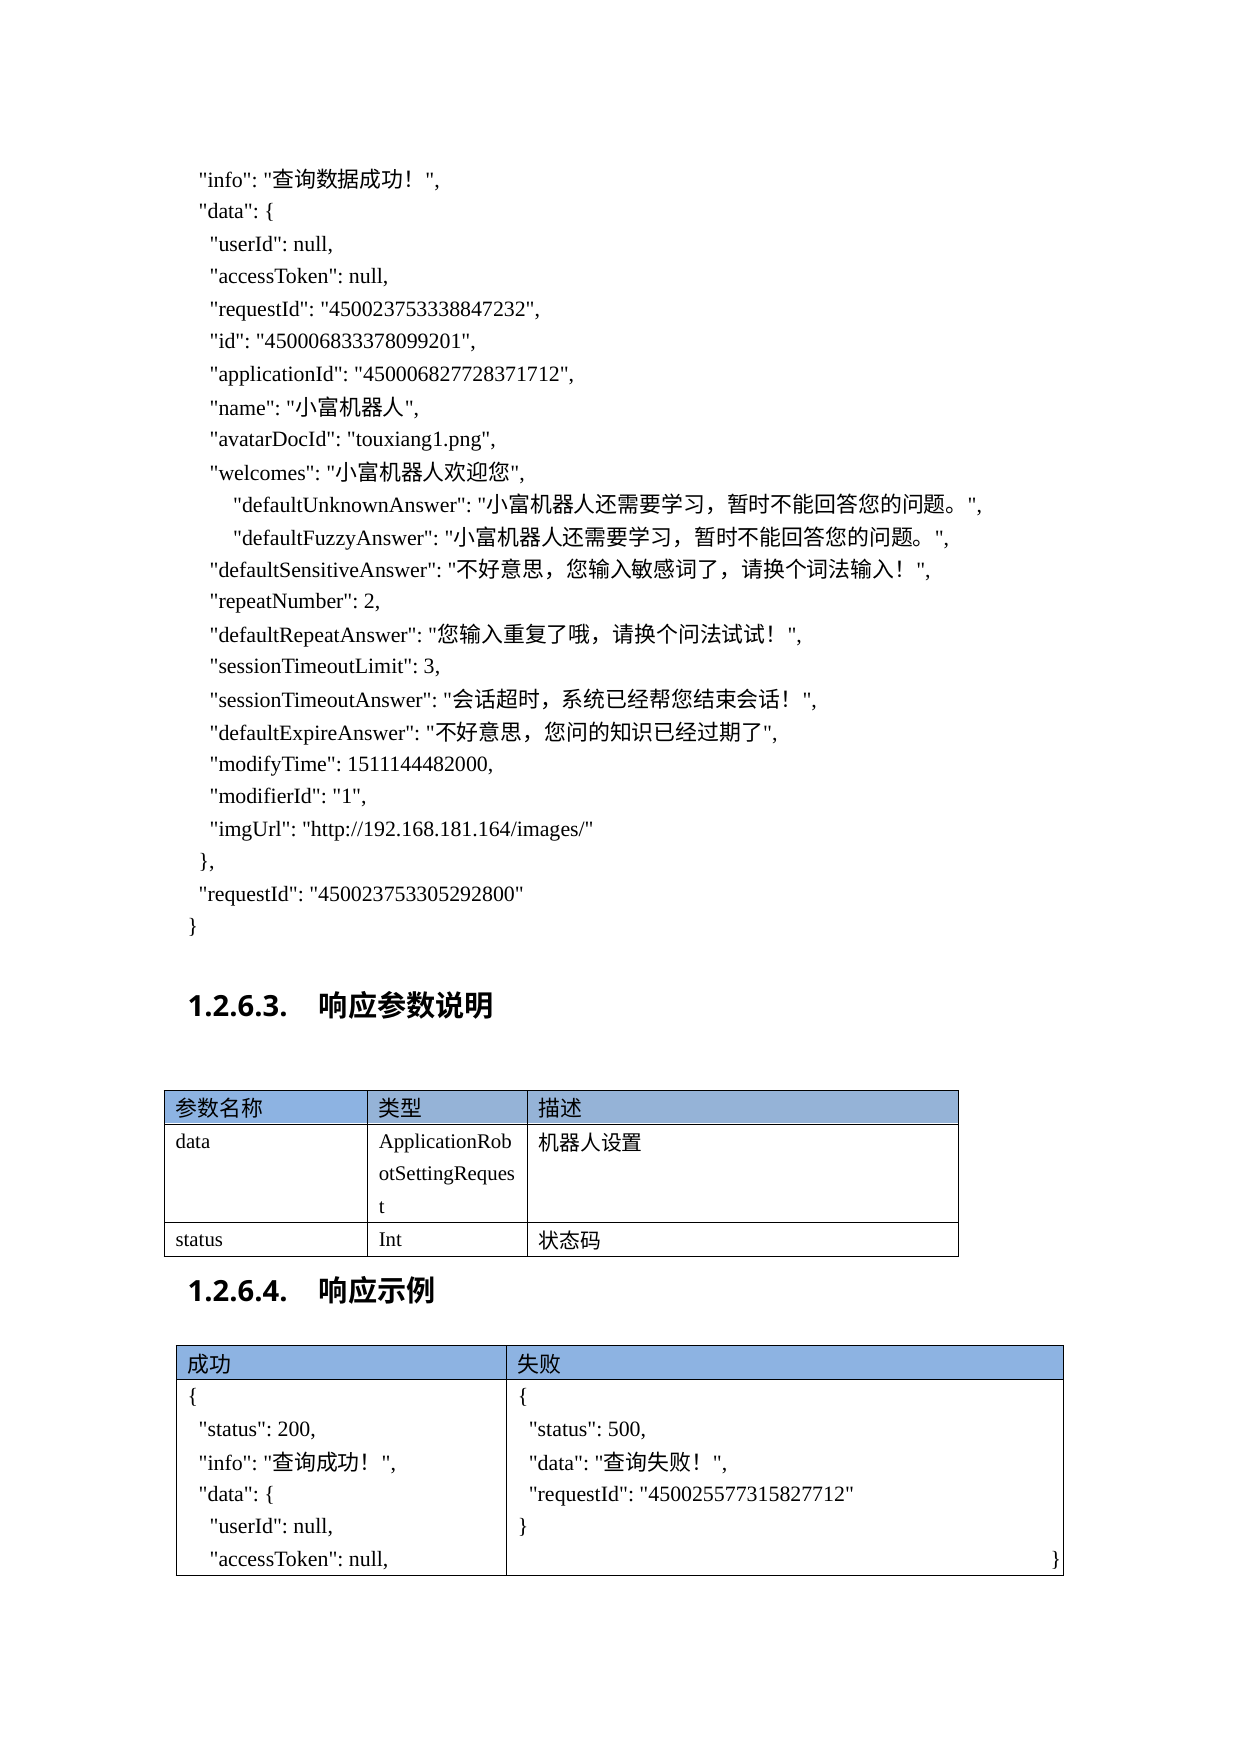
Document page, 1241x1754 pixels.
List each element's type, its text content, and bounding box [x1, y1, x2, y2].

text "modifyTime": 1511144482000, [187, 747, 1053, 779]
table_cell status [165, 1223, 367, 1256]
text "requestId": "450023753305292800" [187, 877, 1053, 909]
table_header 参数名称 [165, 1091, 367, 1123]
text "userId": null, [187, 227, 1053, 259]
table_cell 状态码 [528, 1223, 958, 1256]
text "defaultRepeatAnswer": "您输入重复了哦，请换个问法试试！", [187, 617, 1053, 649]
text "sessionTimeoutAnswer": "会话超时，系统已经帮您结束会话！", [187, 682, 1053, 714]
text "id": "450006833378099201", [187, 324, 1053, 357]
text "welcomes": "小富机器人欢迎您", [187, 454, 1053, 487]
table_header 描述 [528, 1091, 958, 1123]
table_header 类型 [368, 1091, 527, 1123]
text } [187, 909, 1053, 942]
text "info": "查询数据成功！", [187, 162, 1053, 194]
table_header 失败 [507, 1346, 1063, 1379]
text "modifierId": "1", [187, 779, 1053, 812]
text "data": { [187, 194, 1053, 227]
text "defaultExpireAnswer": "不好意思，您问的知识已经过期了", [187, 714, 1053, 747]
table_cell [507, 1380, 1063, 1575]
text "defaultUnknownAnswer": "小富机器人还需要学习，暂时不能回答您的问题。", [187, 487, 1053, 519]
table_cell 机器人设置 [528, 1125, 958, 1222]
text "requestId": "450023753338847232", [187, 292, 1053, 324]
table_header 成功 [177, 1346, 506, 1379]
subtitle 响应示例 [187, 1257, 1053, 1322]
text "accessToken": null, [187, 259, 1053, 292]
text "sessionTimeoutLimit": 3, [187, 649, 1053, 682]
text "defaultFuzzyAnswer": "小富机器人还需要学习，暂时不能回答您的问题。", [187, 519, 1053, 552]
table_cell data [165, 1125, 367, 1222]
text "applicationId": "450006827728371712", [187, 357, 1053, 389]
text "defaultSensitiveAnswer": "不好意思，您输入敏感词了，请换个词法输入！", [187, 552, 1053, 584]
text "avatarDocId": "touxiang1.png", [187, 422, 1053, 454]
text "name": "小富机器人", [187, 389, 1053, 422]
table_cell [177, 1380, 506, 1575]
subtitle 响应参数说明 [187, 971, 1053, 1036]
text "imgUrl": "http://192.168.181.164/images/" [187, 812, 1053, 844]
text "repeatNumber": 2, [187, 584, 1053, 617]
table_cell ApplicationRobotSettingRequest [368, 1125, 527, 1222]
table_cell Int [368, 1223, 527, 1256]
text }, [187, 844, 1053, 877]
